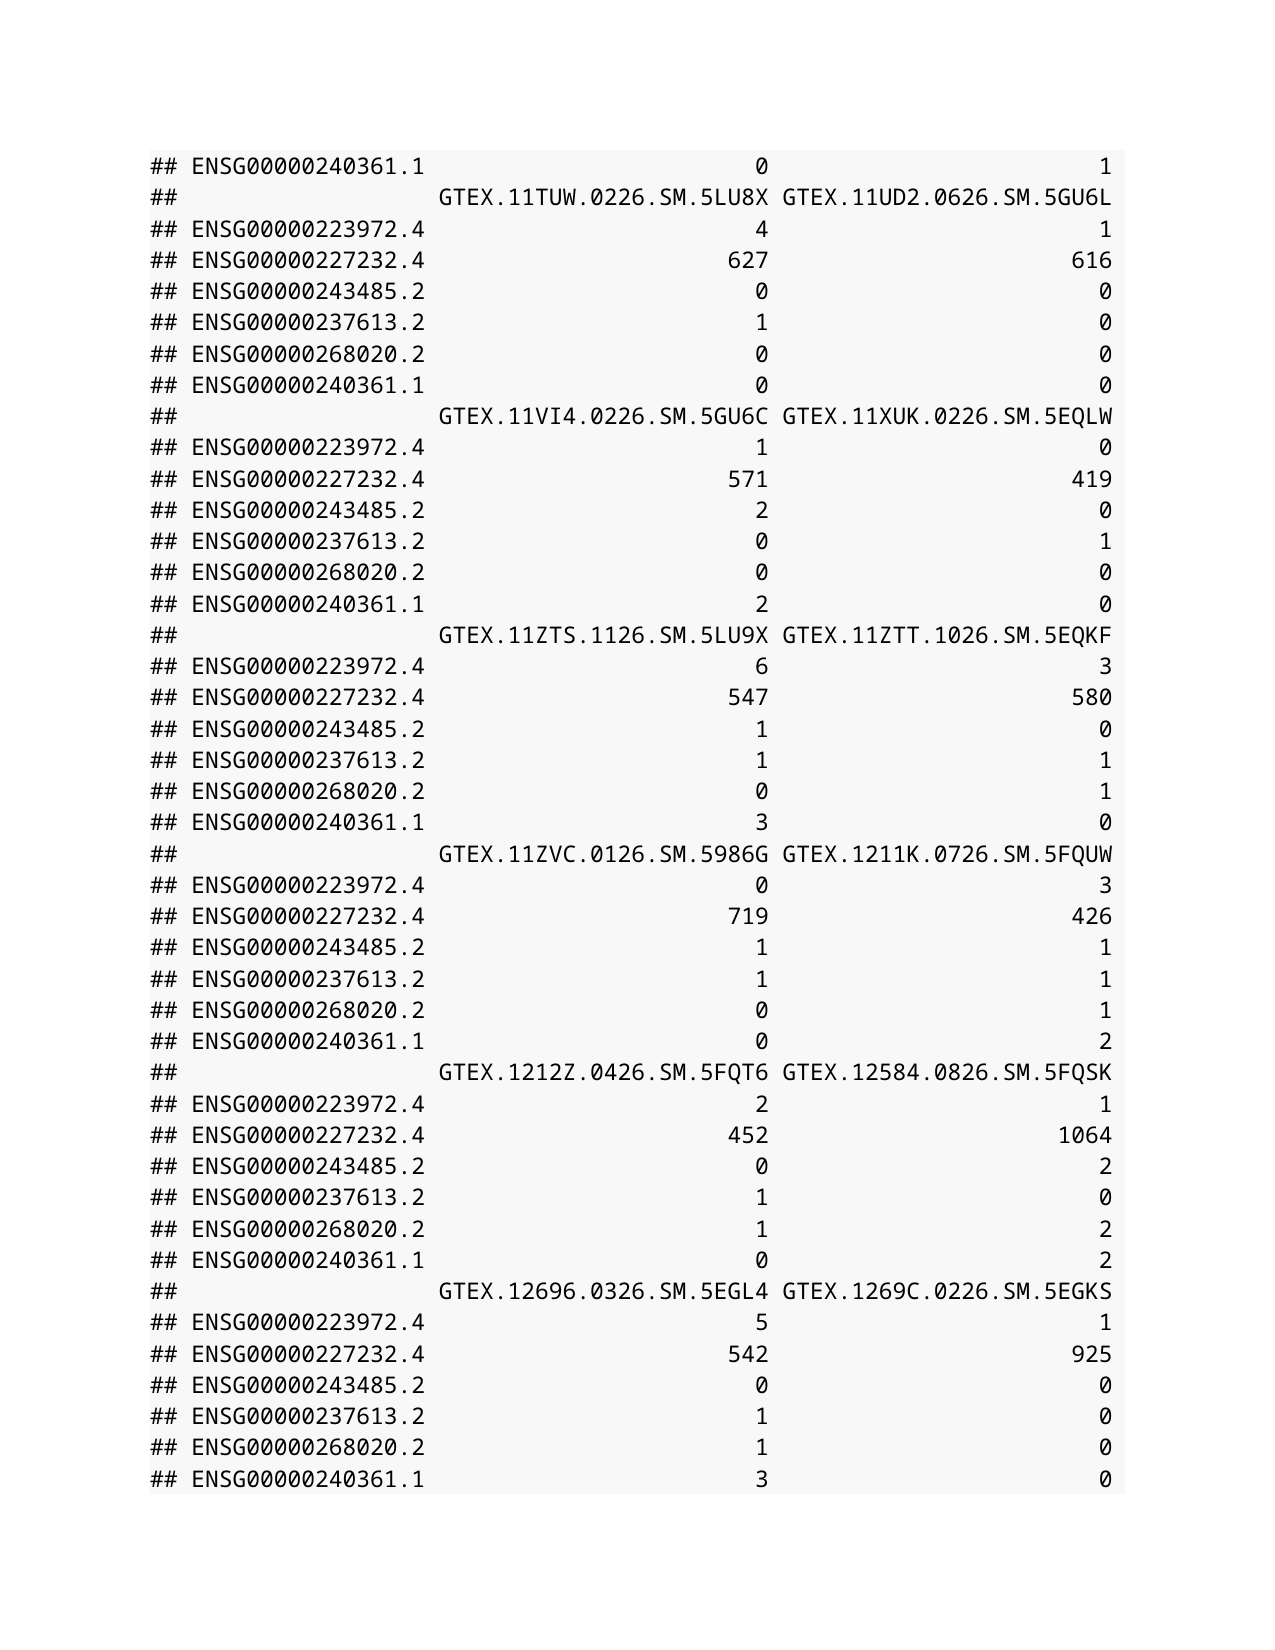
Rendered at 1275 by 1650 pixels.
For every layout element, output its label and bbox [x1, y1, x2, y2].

text [150, 150, 1125, 1494]
